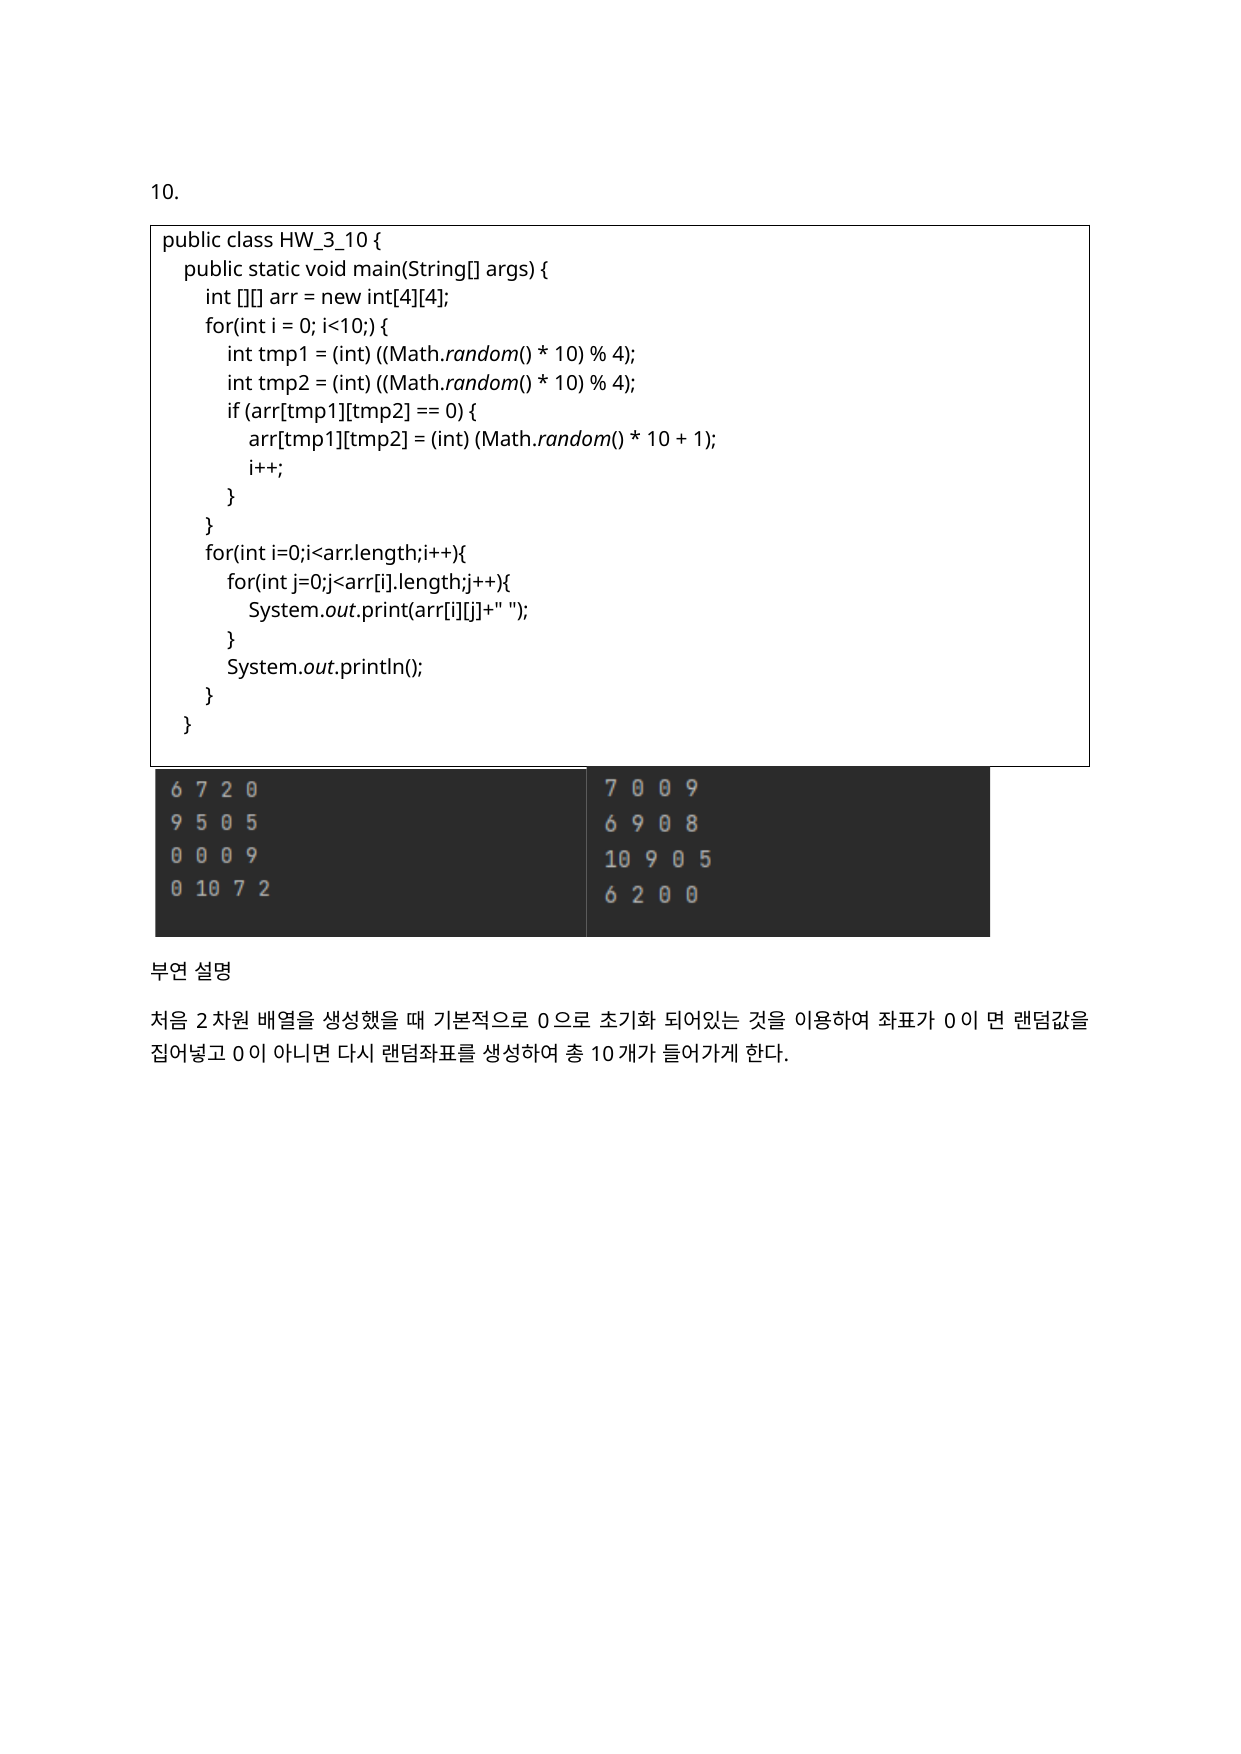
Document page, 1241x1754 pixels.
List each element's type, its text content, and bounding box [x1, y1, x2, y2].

text 10. [150, 177, 1090, 206]
text 처음 2차원 배열을 생성했을 때 기본적으로 0으로 초기화 되어있는 것을 이용하여 좌표가 0이 면 랜덤값을 집어넣고 0이 아니면 다시 랜덤좌표를 생성하여 총 10개가 들어가게 한다. [150, 1005, 1090, 1068]
picture [155, 766, 991, 937]
text 부연 설명 [150, 956, 1090, 986]
table_header public class HW_3_10 { public static void main(String[] args) { int [][] arr = new int[4][4]; for(int i = 0; i<10;) { int tmp1 = (int) ((Math.random() * 10) % 4); int tmp2 = (int) ((Math.random() * 10) % 4); if (arr[tmp1][tmp2] == 0) { arr[tmp1][tmp2] = (int) (Math.random() * 10 + 1); i++; } } for(int i=0;i<arr.length;i++){ for(int j=0;j<arr[i].length;j++){ System.out.print(arr[i][j]+" "); } System.out.println(); } } [151, 226, 1089, 766]
